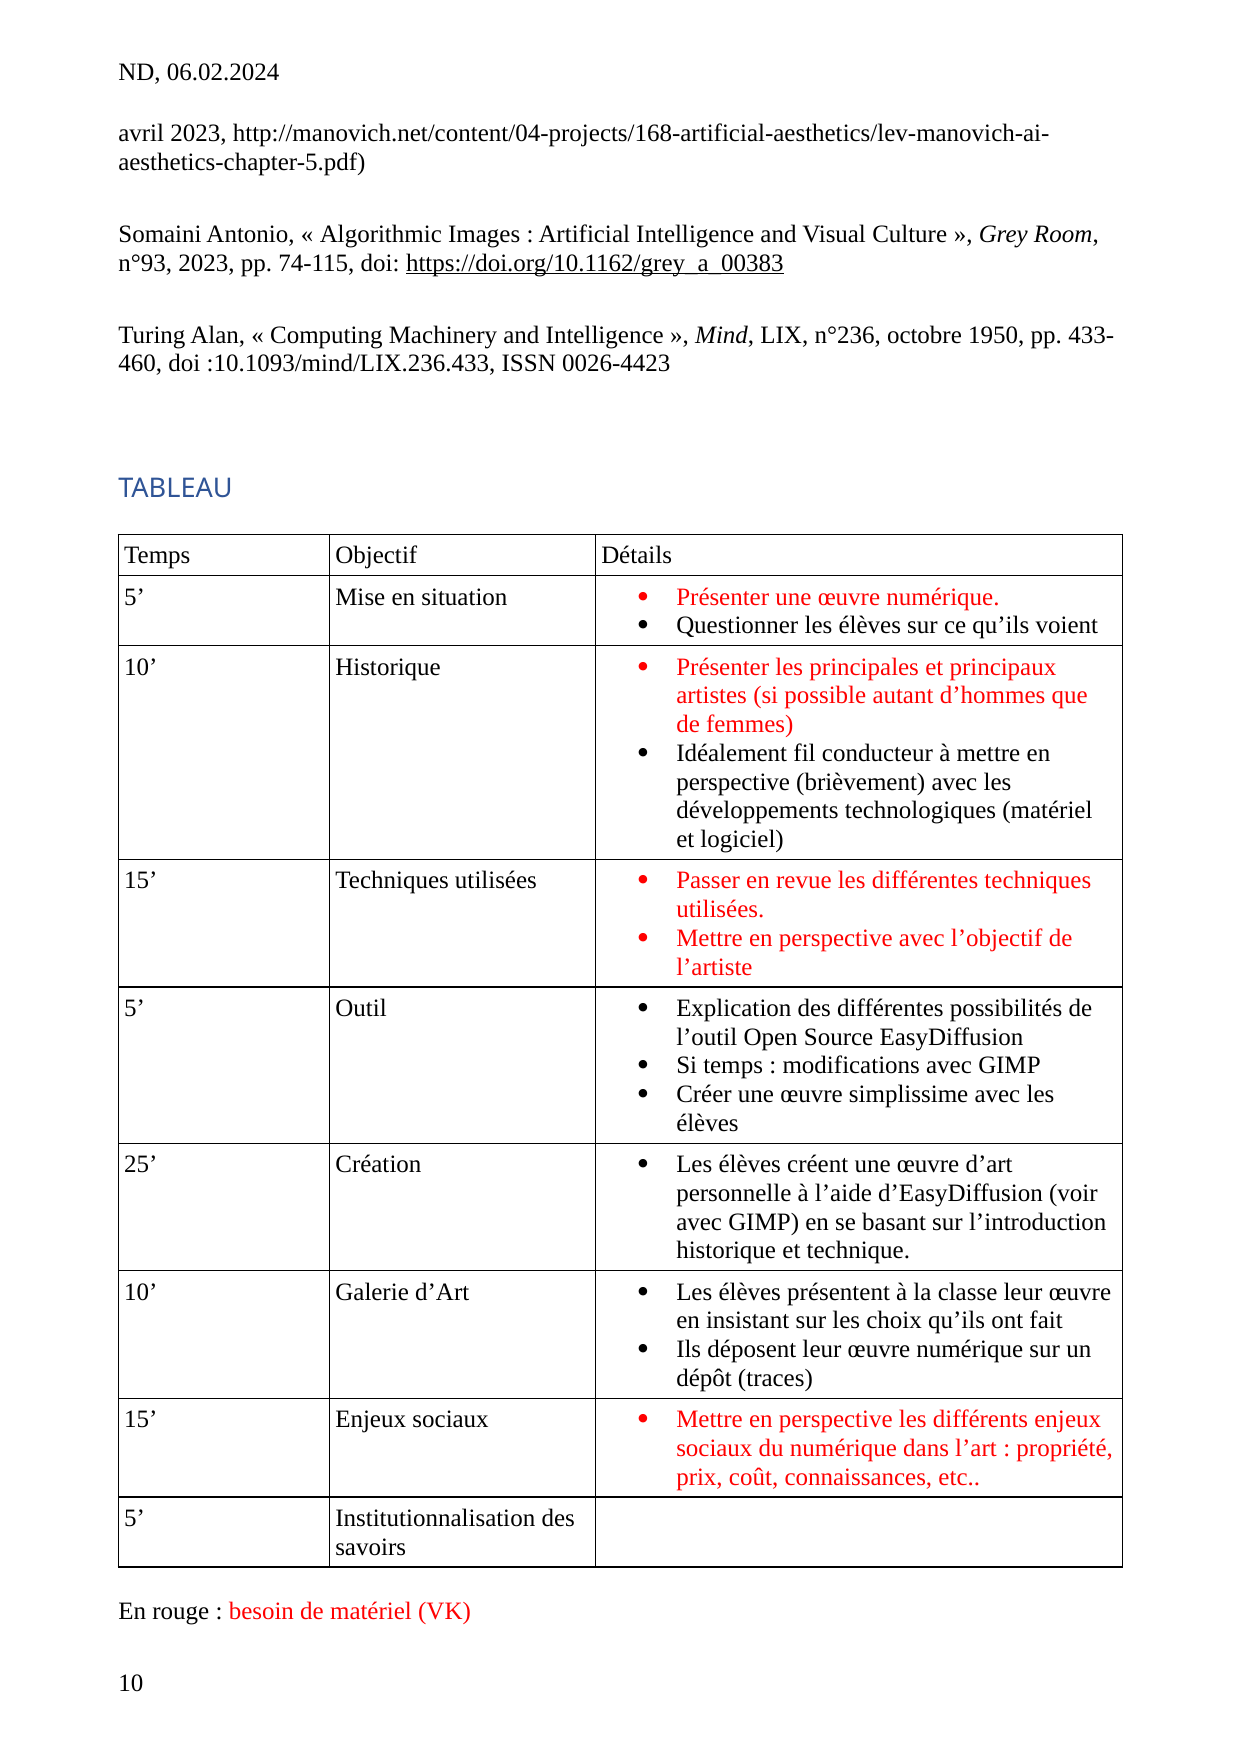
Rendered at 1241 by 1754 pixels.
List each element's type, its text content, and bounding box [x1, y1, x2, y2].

table_cell 15’ [119, 860, 329, 986]
subtitle TABLEAU [118, 468, 1122, 505]
table_header Temps [119, 535, 329, 575]
table_cell Explication des différentes possibilités de l’outil Open Source EasyDiffusion Si temps : modifications avec GIMP Créer une œuvre simplissime avec les élèves [596, 988, 1122, 1143]
text En rouge : besoin de matériel (VK) [118, 1596, 1122, 1625]
table_cell Historique [330, 646, 595, 859]
text Somaini Antonio, « Algorithmic Images : Artificial Intelligence and Visual Culture », Grey Room, n°93, 2023, pp. 74-115, doi: https://doi.org/10.1162/grey_a_00383 [118, 219, 1122, 276]
table_cell 15’ [119, 1399, 329, 1496]
table_cell 5’ [119, 988, 329, 1143]
table_cell Présenter les principales et principaux artistes (si possible autant d’hommes que de femmes) Idéalement fil conducteur à mettre en perspective (brièvement) avec les développements technologiques (matériel et logiciel) [596, 646, 1122, 859]
table_cell 10’ [119, 646, 329, 859]
table_cell 5’ [119, 576, 329, 645]
table_header Détails [596, 535, 1122, 575]
table_cell 10’ [119, 1271, 329, 1398]
table_cell 5’ [119, 1498, 329, 1566]
table_header Objectif [330, 535, 595, 575]
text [118, 118, 1122, 176]
table_cell Passer en revue les différentes techniques utilisées. Mettre en perspective avec l’objectif de l’artiste [596, 860, 1122, 986]
table_cell Techniques utilisées [330, 860, 595, 986]
table_cell Mise en situation [330, 576, 595, 645]
table_cell Galerie d’Art [330, 1271, 595, 1398]
table_cell [596, 1498, 1122, 1566]
table_cell Les élèves créent une œuvre d’art personnelle à l’aide d’EasyDiffusion (voir avec GIMP) en se basant sur l’introduction historique et technique. [596, 1144, 1122, 1270]
table_cell 25’ [119, 1144, 329, 1270]
table_cell Enjeux sociaux [330, 1399, 595, 1496]
table_cell Outil [330, 988, 595, 1143]
text Turing Alan, « Computing Machinery and Intelligence », Mind, LIX, n°236, octobre 1950, pp. 433-460, doi :10.1093/mind/LIX.236.433, ISSN 0026-4423 [118, 320, 1122, 377]
table_cell Création [330, 1144, 595, 1270]
table_cell Mettre en perspective les différents enjeux sociaux du numérique dans l’art : propriété, prix, coût, connaissances, etc.. [596, 1399, 1122, 1496]
table_cell Les élèves présentent à la classe leur œuvre en insistant sur les choix qu’ils ont fait Ils déposent leur œuvre numérique sur un dépôt (traces) [596, 1271, 1122, 1398]
table_cell Institutionnalisation des savoirs [330, 1498, 595, 1566]
table_cell Présenter une œuvre numérique. Questionner les élèves sur ce qu’ils voient [596, 576, 1122, 645]
